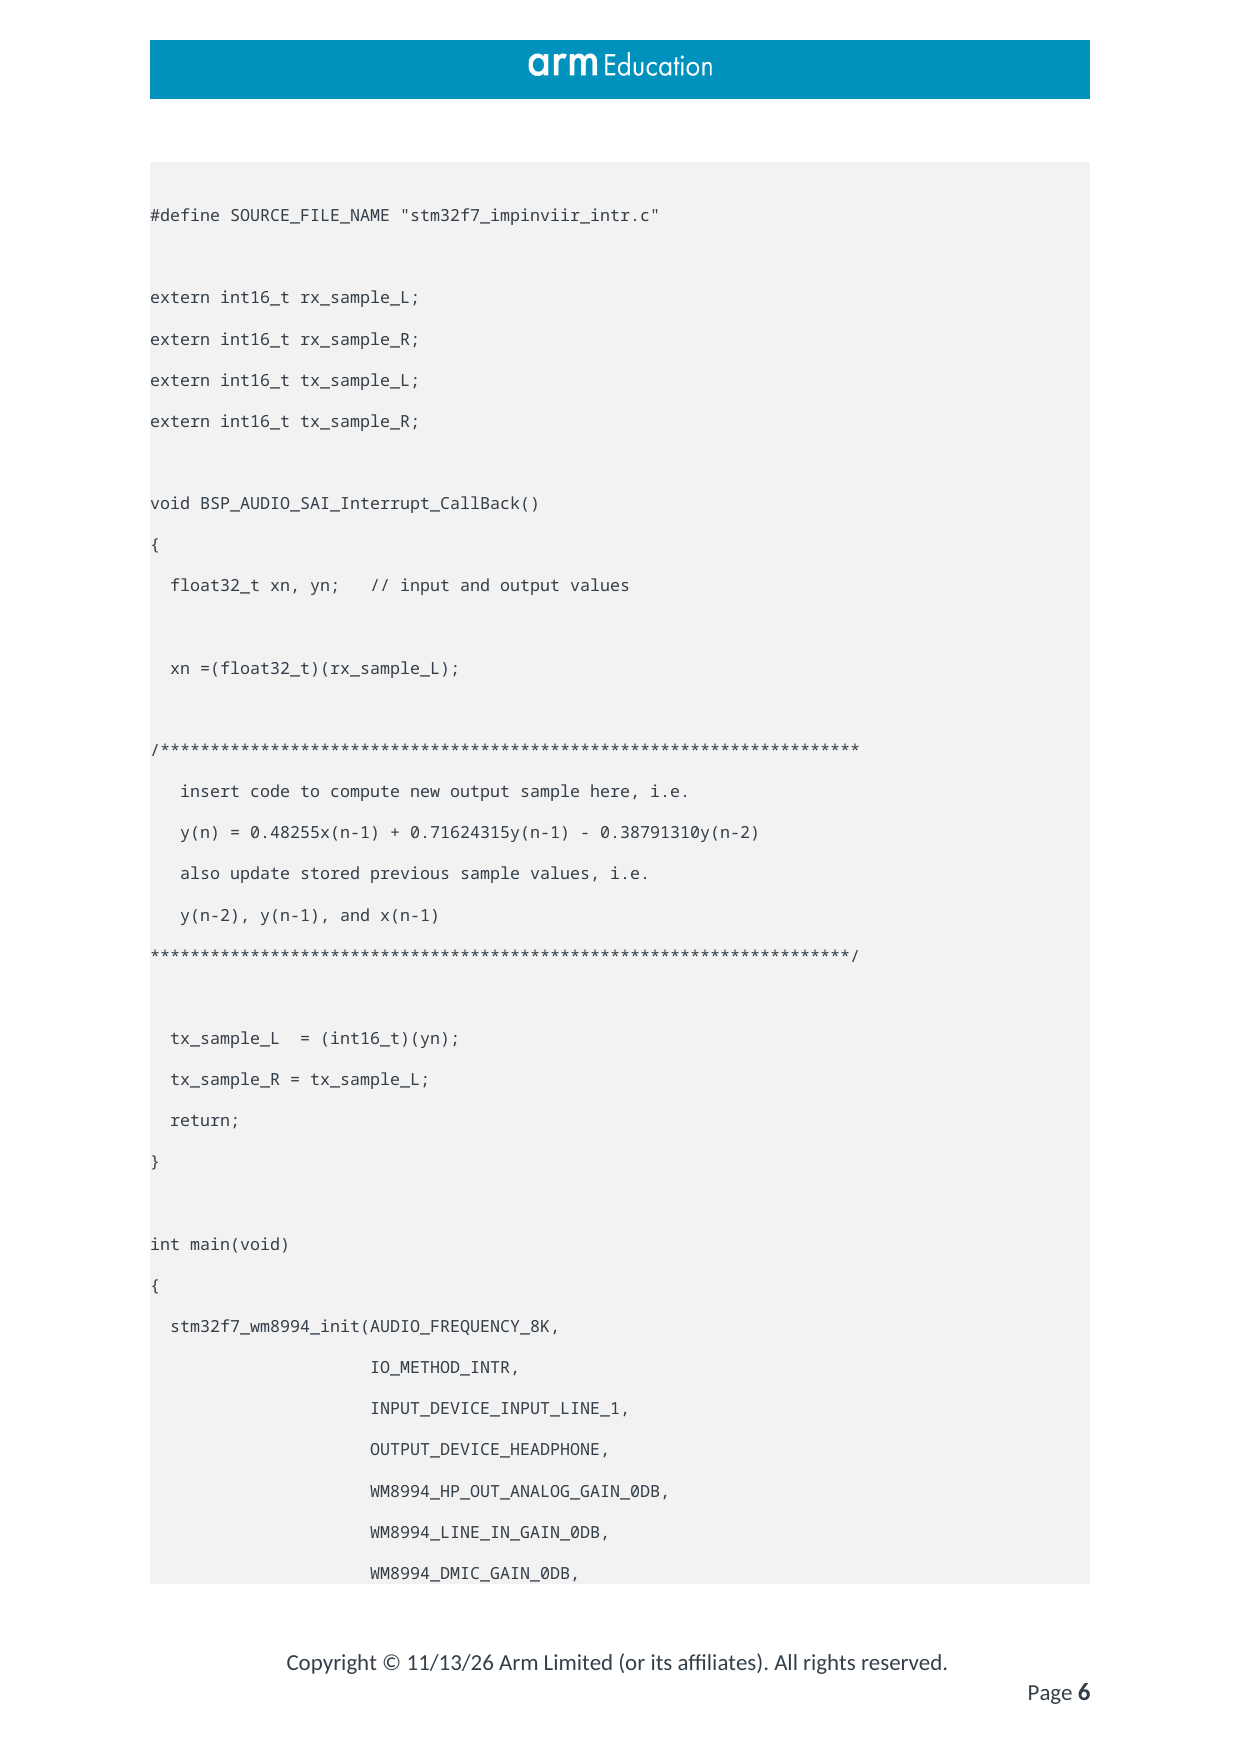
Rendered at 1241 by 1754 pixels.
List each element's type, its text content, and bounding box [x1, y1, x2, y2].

text extern int16_t tx_sample_L; [150, 368, 1090, 391]
picture [675, 58, 679, 75]
text extern int16_t rx_sample_L; [150, 286, 1090, 309]
text void BSP_AUDIO_SAI_Interrupt_CallBack() [150, 492, 1090, 514]
picture [606, 55, 615, 75]
picture [554, 54, 566, 75]
text tx_sample_L = (int16_t)(yn); [150, 1027, 1090, 1049]
picture [529, 54, 548, 75]
text { [150, 1273, 1090, 1296]
text stm32f7_wm8994_init(AUDIO_FREQUENCY_8K, [150, 1314, 1090, 1337]
text int main(void) [150, 1232, 1090, 1255]
text xn =(float32_t)(rx_sample_L); [150, 656, 1090, 679]
text { [150, 533, 1090, 556]
text insert code to compute new output sample here, i.e. [150, 780, 1090, 802]
text WM8994_DMIC_GAIN_0DB, [150, 1561, 1090, 1584]
text WM8994_HP_OUT_ANALOG_GAIN_0DB, [150, 1479, 1090, 1502]
text y(n-2), y(n-1), and x(n-1) [150, 903, 1090, 926]
text tx_sample_R = tx_sample_L; [150, 1068, 1090, 1090]
text #define SOURCE_FILE_NAME "stm32f7_impinviir_intr.c" [150, 204, 1090, 226]
text extern int16_t tx_sample_R; [150, 409, 1090, 432]
text **********************************************************************/ [150, 944, 1090, 967]
text } [150, 1150, 1090, 1173]
text WM8994_LINE_IN_GAIN_0DB, [150, 1520, 1090, 1543]
text y(n) = 0.48255x(n-1) + 0.71624315y(n-1) - 0.38791310y(n-2) [150, 821, 1090, 843]
text return; [150, 1109, 1090, 1132]
text INPUT_DEVICE_INPUT_LINE_1, [150, 1397, 1090, 1419]
text /********************************************************************** [150, 738, 1090, 761]
text IO_METHOD_INTR, [150, 1356, 1090, 1378]
text float32_t xn, yn; // input and output values [150, 574, 1090, 597]
text extern int16_t rx_sample_R; [150, 327, 1090, 350]
picture [570, 54, 597, 75]
text OUTPUT_DEVICE_HEADPHONE, [150, 1438, 1090, 1461]
text also update stored previous sample values, i.e. [150, 862, 1090, 885]
